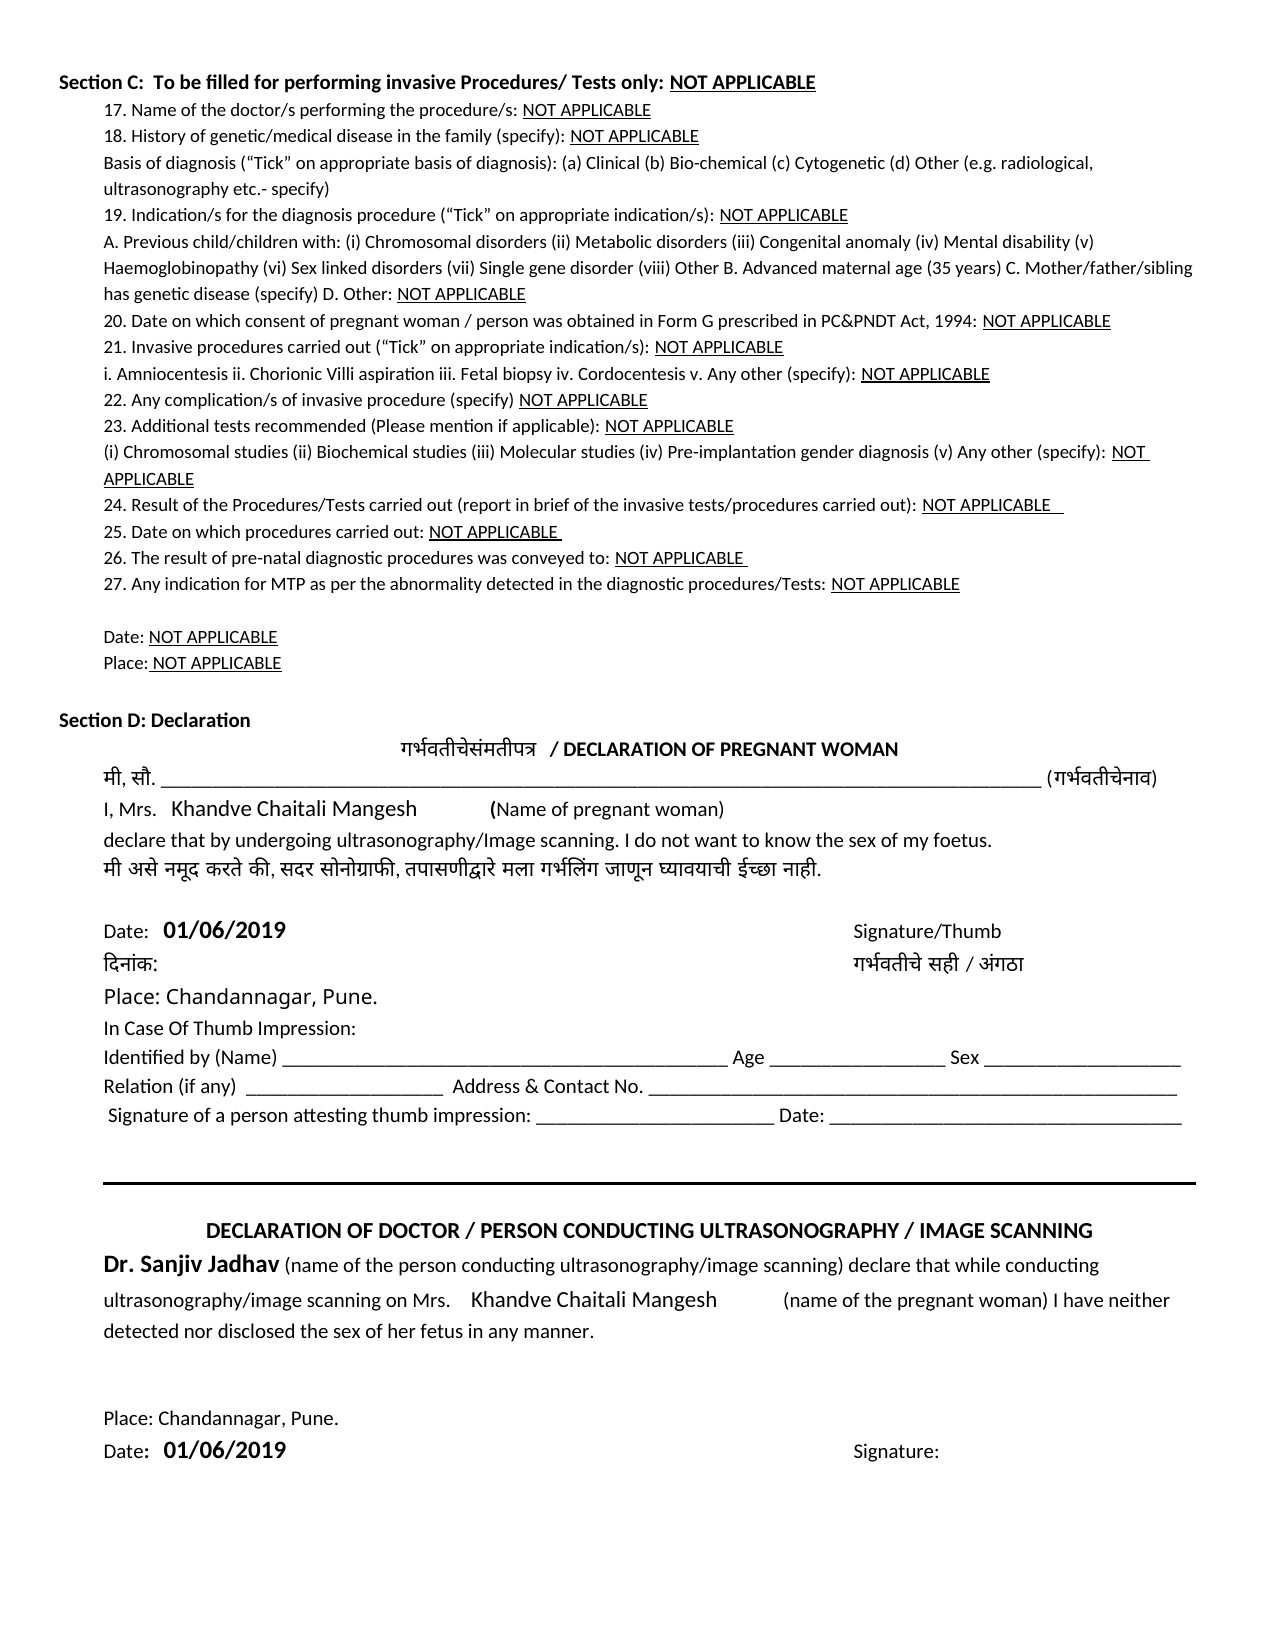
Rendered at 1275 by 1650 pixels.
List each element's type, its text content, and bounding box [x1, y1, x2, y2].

text In Case Of Thumb Impression: [103, 1015, 1196, 1040]
text DECLARATION OF DOCTOR / PERSON CONDUCTING ULTRASONOGRAPHY / IMAGE SCANNING [103, 1216, 1196, 1244]
text Section D: Declaration [59, 707, 1196, 732]
text गर्भवतीचेसंमतीपत्र / DECLARATION OF PREGNANT WOMAN [103, 736, 1196, 762]
text 25. Date on which procedures carried out: NOT APPLICABLE [103, 520, 1196, 543]
text Place: Chandannagar, Pune. [103, 1405, 1196, 1430]
text Date: Signature/Thumb [103, 914, 1196, 945]
text मी असे नमूद करते की, सदर सोनोग्राफी, तपासणीद्वारे मला गर्भलिंग जाणून घ्यावयाची ईच्छा नाही. [103, 856, 1196, 882]
text दिनांक: गर्भवतीचे सही / अंगठा [103, 949, 1196, 978]
text Date: Signature: [103, 1434, 1196, 1464]
text Relation (if any) ___________________ Address & Contact No. ___________________________________________________ [103, 1073, 1196, 1098]
text 21. Invasive procedures carried out (“Tick” on appropriate indication/s): NOT APPLICABLE [103, 335, 1196, 358]
text Place: Chandannagar, Pune. [103, 982, 1196, 1011]
text (i) Chromosomal studies (ii) Biochemical studies (iii) Molecular studies (iv) Pre-implantation gender diagnosis (v) Any other (specify): NOT APPLICABLE [103, 441, 1196, 490]
text Signature of a person attesting thumb impression: _______________________ Date: __________________________________ [103, 1102, 1196, 1182]
text 27. Any indication for MTP as per the abnormality detected in the diagnostic procedures/Tests: NOT APPLICABLE [103, 572, 1196, 595]
text 26. The result of pre-natal diagnostic procedures was conveyed to: NOT APPLICABLE [103, 546, 1196, 569]
text 24. Result of the Procedures/Tests carried out (report in brief of the invasive tests/procedures carried out): NOT APPLICABLE [103, 493, 1196, 516]
text Identified by (Name) ___________________________________________ Age _________________ Sex ___________________ [103, 1044, 1196, 1069]
text Basis of diagnosis (“Tick” on appropriate basis of diagnosis): (a) Clinical (b) Bio-chemical (c) Cytogenetic (d) Other (e.g. radiological, ultrasonography etc.- specify) [103, 151, 1196, 200]
text i. Amniocentesis ii. Chorionic Villi aspiration iii. Fetal biopsy iv. Cordocentesis v. Any other (specify): NOT APPLICABLE [103, 362, 1196, 384]
text A. Previous child/children with: (i) Chromosomal disorders (ii) Metabolic disorders (iii) Congenital anomaly (iv) Mental disability (v) Haemoglobinopathy (vi) Sex linked disorders (vii) Single gene disorder (viii) Other B. Advanced maternal age (35 years) C. Mother/father/sibling has genetic disease (specify) D. Other: NOT APPLICABLE [103, 230, 1196, 306]
text I, Mrs. (Name of pregnant woman) [103, 794, 1196, 823]
text 19. Indication/s for the diagnosis procedure (“Tick” on appropriate indication/s): NOT APPLICABLE [103, 203, 1196, 226]
text declare that by undergoing ultrasonography/Image scanning. I do not want to know the sex of my foetus. [103, 827, 1196, 852]
text Dr. Sanjiv Jadhav (name of the person conducting ultrasonography/image scanning) declare that while conducting ultrasonography/image scanning on Mrs. (name of the pregnant woman) I have neither detected nor disclosed the sex of her fetus in any manner. [103, 1248, 1196, 1343]
text Date: NOT APPLICABLE [103, 625, 1196, 648]
text मी, सौ. _____________________________________________________________________________________ (गर्भवतीचेनाव) [103, 765, 1196, 791]
text Place: NOT APPLICABLE [103, 652, 1196, 674]
text 17. Name of the doctor/s performing the procedure/s: NOT APPLICABLE [103, 98, 1196, 121]
text Section C: To be filled for performing invasive Procedures/ Tests only: NOT APPLICABLE [0, 69, 1275, 94]
text 22. Any complication/s of invasive procedure (specify) NOT APPLICABLE [103, 388, 1196, 411]
text 20. Date on which consent of pregnant woman / person was obtained in Form G prescribed in PC&PNDT Act, 1994: NOT APPLICABLE [103, 309, 1196, 332]
text 18. History of genetic/medical disease in the family (specify): NOT APPLICABLE [103, 124, 1196, 147]
text 23. Additional tests recommended (Please mention if applicable): NOT APPLICABLE [103, 414, 1196, 437]
